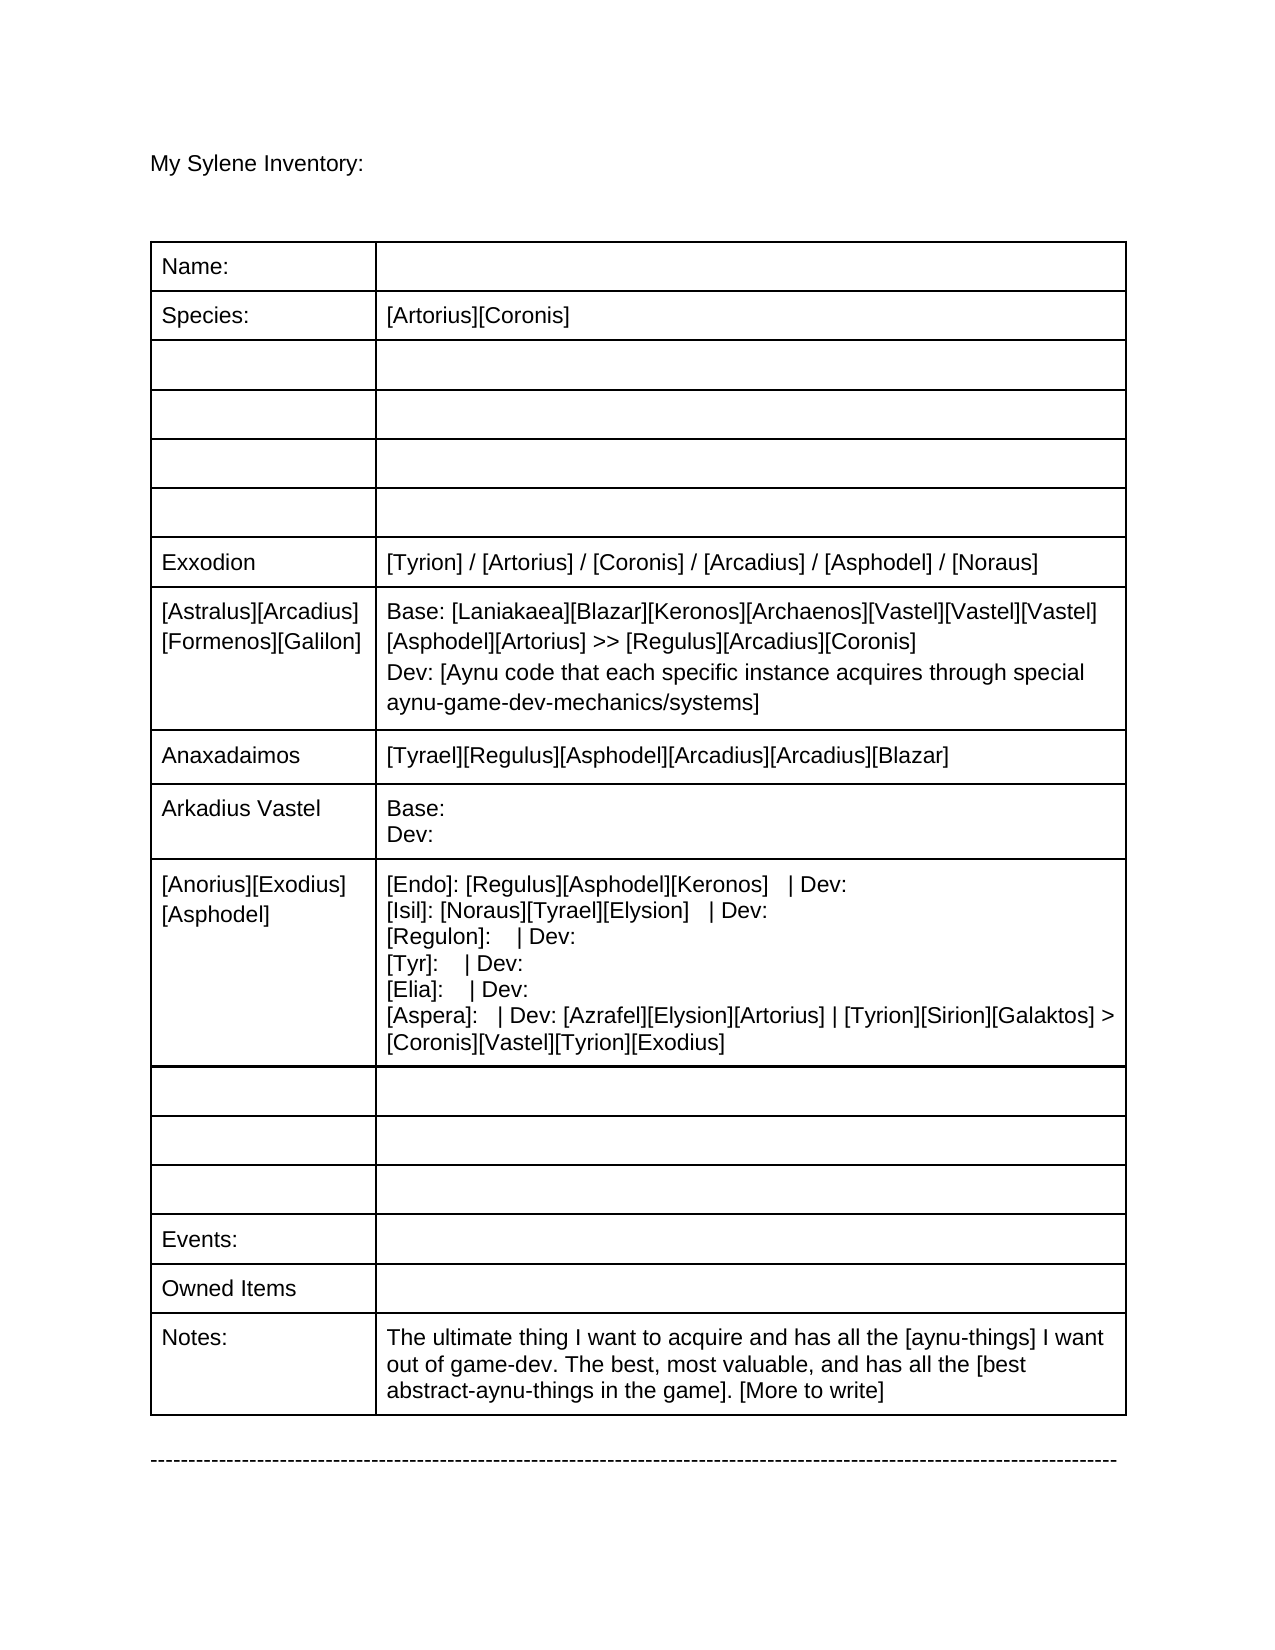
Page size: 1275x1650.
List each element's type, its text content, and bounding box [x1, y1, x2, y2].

text My Sylene Inventory: [150, 150, 1125, 176]
table_cell Arkadius Vastel [152, 785, 375, 858]
table_header Name: [152, 243, 375, 290]
table_cell [377, 1117, 1125, 1164]
table_cell Exxodion [152, 538, 375, 586]
table_cell Base: Dev: [377, 785, 1125, 858]
table_cell [377, 391, 1125, 438]
table_cell Events: [152, 1215, 375, 1262]
table_cell [Artorius][Coronis] [377, 292, 1125, 339]
table_cell [377, 1166, 1125, 1213]
table_cell [377, 1265, 1125, 1312]
table_cell [152, 1166, 375, 1213]
table_cell [152, 1068, 375, 1115]
table_cell [152, 391, 375, 438]
table_cell Anaxadaimos [152, 731, 375, 782]
table_cell [152, 1117, 375, 1164]
table_cell Species: [152, 292, 375, 339]
table_cell [Anorius][Exodius][Asphodel] [152, 860, 375, 1065]
table_cell [377, 1215, 1125, 1262]
table_cell [Endo]: [Regulus][Asphodel][Keronos] | Dev: [Isil]: [Noraus][Tyrael][Elysion] | Dev: [Regulon]: | Dev: [Tyr]: | Dev: [Elia]: | Dev: [Aspera]: | Dev: [Azrafel][Elysion][Artorius] | [Tyrion][Sirion][Galaktos] > [Coronis][Vastel][Tyrion][Exodius] [377, 860, 1125, 1065]
table_cell [Astralus][Arcadius][Formenos][Galilon] [152, 588, 375, 729]
text ------------------------------------------------------------------------------------------------------------------------------- [150, 1446, 1125, 1472]
table_cell [377, 341, 1125, 388]
table_cell [152, 440, 375, 487]
table_cell Notes: [152, 1314, 375, 1414]
table_cell [Tyrael][Regulus][Asphodel][Arcadius][Arcadius][Blazar] [377, 731, 1125, 782]
table_header [377, 243, 1125, 290]
table_cell [Tyrion] / [Artorius] / [Coronis] / [Arcadius] / [Asphodel] / [Noraus] [377, 538, 1125, 586]
table_cell Owned Items [152, 1265, 375, 1312]
table_cell [377, 440, 1125, 487]
table_cell The ultimate thing I want to acquire and has all the [aynu-things] I want out of game-dev. The best, most valuable, and has all the [best abstract-aynu-things in the game]. [More to write] [377, 1314, 1125, 1414]
table_cell [377, 1068, 1125, 1115]
table_cell [152, 341, 375, 388]
table_cell Base: [Laniakaea][Blazar][Keronos][Archaenos][Vastel][Vastel][Vastel] [Asphodel][Artorius] >> [Regulus][Arcadius][Coronis] Dev: [Aynu code that each specific instance acquires through special aynu-game-dev-mechanics/systems] [377, 588, 1125, 729]
table_cell [377, 489, 1125, 536]
table_cell [152, 489, 375, 536]
